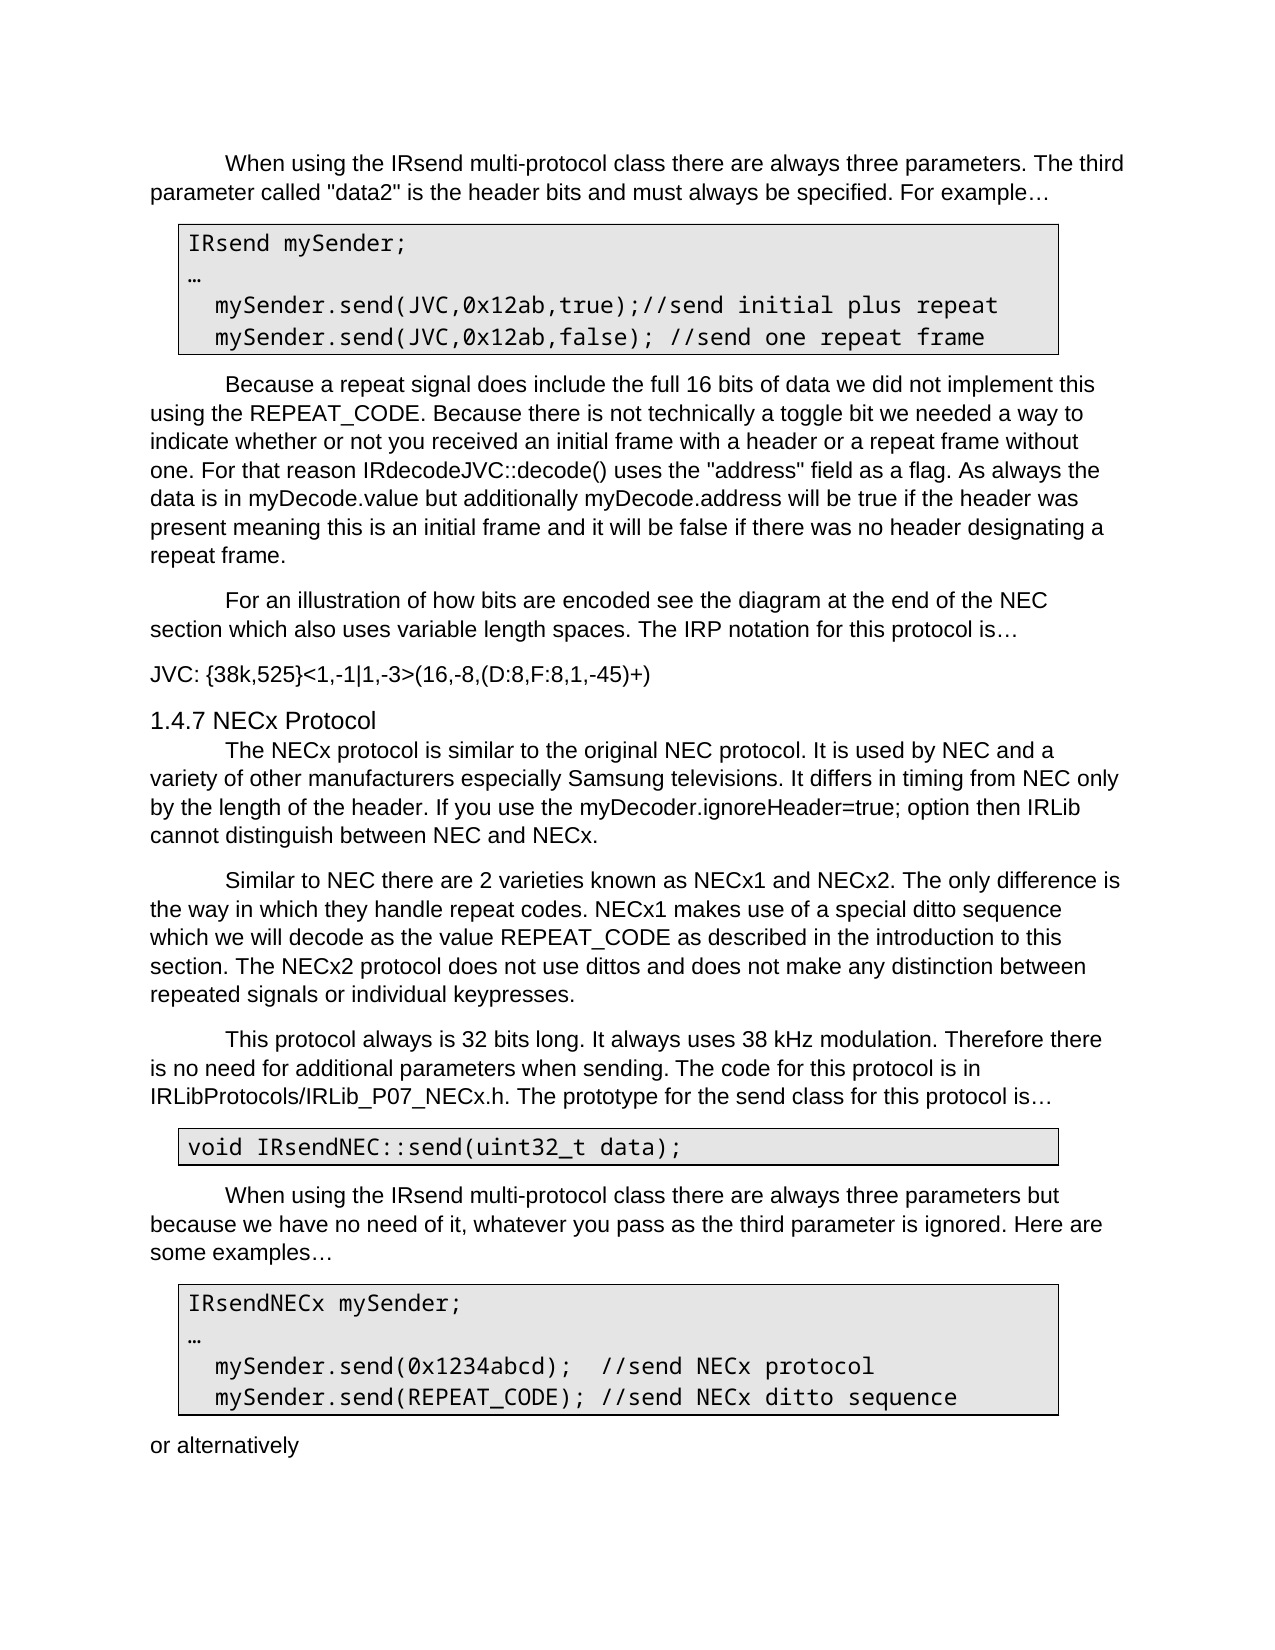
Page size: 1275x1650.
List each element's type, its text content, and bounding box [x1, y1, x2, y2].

text JVC: {38k,525}<1,-1|1,-3>(16,-8,(D:8,F:8,1,-45)+) [150, 661, 1125, 687]
text For an illustration of how bits are encoded see the diagram at the end of the NEC section which also uses variable length spaces. The IRP notation for this protocol is… [150, 587, 1125, 642]
text Because a repeat signal does include the full 16 bits of data we did not implement this using the REPEAT_CODE. Because there is not technically a toggle bit we needed a way to indicate whether or not you received an initial frame with a header or a repeat frame without one. For that reason IRdecodeJVC::decode() uses the "address" field as a flag. As always the data is in myDecode.value but additionally myDecode.address will be true if the header was present meaning this is an initial frame and it will be false if there was no header designating a repeat frame. [150, 371, 1125, 568]
text IRsend mySender; [179, 225, 1058, 255]
text mySender.send(JVC,0x12ab,true);//send initial plus repeat [179, 286, 1058, 317]
text IRsendNECx mySender; [179, 1285, 1058, 1316]
text mySender.send(0x1234abcd); //send NECx protocol [179, 1347, 1058, 1378]
text When using the IRsend multi-protocol class there are always three parameters but because we have no need of it, whatever you pass as the third parameter is ignored. Here are some examples… [150, 1182, 1125, 1266]
text mySender.send(REPEAT_CODE); //send NECx ditto sequence [179, 1378, 1058, 1414]
text This protocol always is 32 bits long. It always uses 38 kHz modulation. Therefore there is no need for additional parameters when sending. The code for this protocol is in IRLibProtocols/IRLib_P07_NECx.h. The prototype for the send class for this protocol is… [150, 1026, 1125, 1109]
text Similar to NEC there are 2 varieties known as NECx1 and NECx2. The only difference is the way in which they handle repeat codes. NECx1 makes use of a special ditto sequence which we will decode as the value REPEAT_CODE as described in the introduction to this section. The NECx2 protocol does not use dittos and does not make any distinction between repeated signals or individual keypresses. [150, 867, 1125, 1007]
subtitle 1.4.7 NECx Protocol [150, 706, 1125, 734]
text mySender.send(JVC,0x12ab,false); //send one repeat frame [179, 317, 1058, 354]
text … [179, 1316, 1058, 1347]
text When using the IRsend multi-protocol class there are always three parameters. The third parameter called "data2" is the header bits and must always be specified. For example… [150, 150, 1125, 205]
text void IRsendNEC::send(uint32_t data); [179, 1129, 1058, 1164]
text or alternatively [150, 1432, 1125, 1458]
text The NECx protocol is similar to the original NEC protocol. It is used by NEC and a variety of other manufacturers especially Samsung televisions. It differs in timing from NEC only by the length of the header. If you use the myDecoder.ignoreHeader=true; option then IRLib cannot distinguish between NEC and NECx. [150, 737, 1125, 848]
text … [179, 255, 1058, 286]
